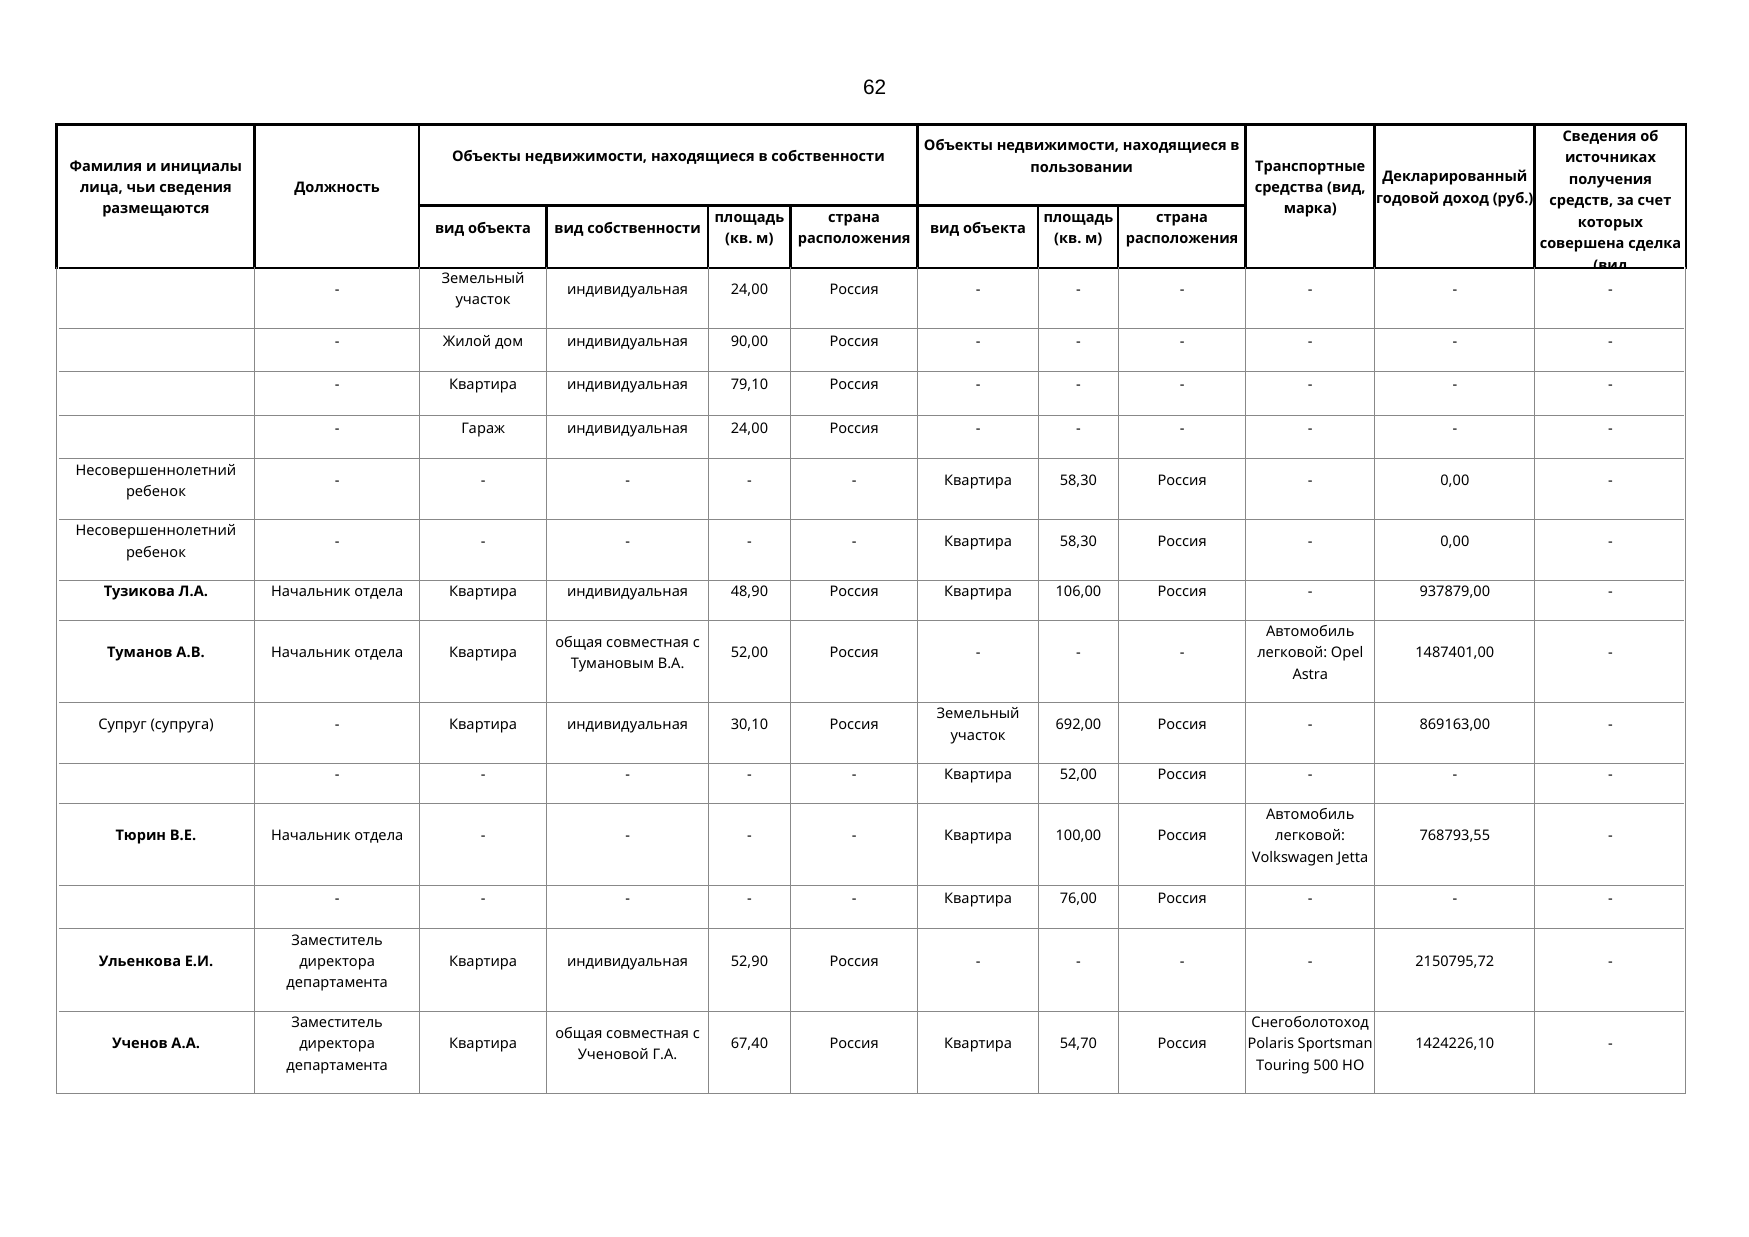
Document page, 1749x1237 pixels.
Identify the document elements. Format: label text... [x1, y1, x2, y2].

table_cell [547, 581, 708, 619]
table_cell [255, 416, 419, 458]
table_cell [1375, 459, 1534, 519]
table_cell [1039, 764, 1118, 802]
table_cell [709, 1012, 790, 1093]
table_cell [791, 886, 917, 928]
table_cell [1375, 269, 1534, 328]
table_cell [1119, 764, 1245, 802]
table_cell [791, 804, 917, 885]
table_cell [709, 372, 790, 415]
table_cell страна расположения [1119, 207, 1244, 267]
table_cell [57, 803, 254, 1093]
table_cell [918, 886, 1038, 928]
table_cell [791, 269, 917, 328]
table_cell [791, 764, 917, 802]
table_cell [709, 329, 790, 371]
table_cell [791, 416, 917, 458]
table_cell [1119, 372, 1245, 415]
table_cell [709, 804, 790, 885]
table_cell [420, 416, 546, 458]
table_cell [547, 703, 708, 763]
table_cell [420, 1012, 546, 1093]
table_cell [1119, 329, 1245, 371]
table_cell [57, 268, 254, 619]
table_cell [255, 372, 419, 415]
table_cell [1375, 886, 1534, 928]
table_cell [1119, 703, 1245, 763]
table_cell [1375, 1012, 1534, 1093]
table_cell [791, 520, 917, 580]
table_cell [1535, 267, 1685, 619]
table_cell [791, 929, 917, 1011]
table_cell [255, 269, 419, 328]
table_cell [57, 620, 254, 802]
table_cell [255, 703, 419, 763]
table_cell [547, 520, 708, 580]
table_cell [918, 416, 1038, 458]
table_header Должность [256, 126, 418, 267]
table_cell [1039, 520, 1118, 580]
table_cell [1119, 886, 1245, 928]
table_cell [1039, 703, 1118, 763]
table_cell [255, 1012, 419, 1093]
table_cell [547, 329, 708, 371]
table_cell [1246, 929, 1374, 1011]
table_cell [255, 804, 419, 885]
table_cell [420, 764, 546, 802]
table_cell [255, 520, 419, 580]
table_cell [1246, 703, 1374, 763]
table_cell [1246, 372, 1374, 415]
table_cell вид объекта [420, 207, 545, 267]
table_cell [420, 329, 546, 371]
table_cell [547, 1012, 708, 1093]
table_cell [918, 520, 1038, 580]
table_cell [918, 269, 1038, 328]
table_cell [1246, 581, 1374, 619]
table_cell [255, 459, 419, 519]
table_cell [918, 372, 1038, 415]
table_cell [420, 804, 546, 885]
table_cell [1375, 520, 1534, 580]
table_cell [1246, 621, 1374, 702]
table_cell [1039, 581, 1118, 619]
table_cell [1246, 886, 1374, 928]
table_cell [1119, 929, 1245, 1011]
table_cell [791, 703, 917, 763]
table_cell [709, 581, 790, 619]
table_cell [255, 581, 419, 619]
table_cell площадь (кв. м) [1039, 207, 1117, 267]
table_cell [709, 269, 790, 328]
table_header Объекты недвижимости, находящиеся в собственности [420, 126, 916, 204]
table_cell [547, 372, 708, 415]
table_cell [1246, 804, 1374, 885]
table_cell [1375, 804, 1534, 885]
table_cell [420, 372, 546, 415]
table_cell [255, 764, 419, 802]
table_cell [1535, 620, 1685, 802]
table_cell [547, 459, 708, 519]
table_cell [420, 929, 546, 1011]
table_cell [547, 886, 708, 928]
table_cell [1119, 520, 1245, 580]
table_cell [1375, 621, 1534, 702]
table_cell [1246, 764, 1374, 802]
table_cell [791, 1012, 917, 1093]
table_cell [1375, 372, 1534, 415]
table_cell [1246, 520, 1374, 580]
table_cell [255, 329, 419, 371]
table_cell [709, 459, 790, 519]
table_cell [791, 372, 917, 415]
table_header Декларированный годовой доход (руб.) [1376, 126, 1533, 267]
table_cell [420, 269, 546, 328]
table_header Транспортные средства (вид, марка) [1247, 126, 1373, 267]
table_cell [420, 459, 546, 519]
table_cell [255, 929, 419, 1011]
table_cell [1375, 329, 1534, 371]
table_cell страна расположения [792, 207, 916, 267]
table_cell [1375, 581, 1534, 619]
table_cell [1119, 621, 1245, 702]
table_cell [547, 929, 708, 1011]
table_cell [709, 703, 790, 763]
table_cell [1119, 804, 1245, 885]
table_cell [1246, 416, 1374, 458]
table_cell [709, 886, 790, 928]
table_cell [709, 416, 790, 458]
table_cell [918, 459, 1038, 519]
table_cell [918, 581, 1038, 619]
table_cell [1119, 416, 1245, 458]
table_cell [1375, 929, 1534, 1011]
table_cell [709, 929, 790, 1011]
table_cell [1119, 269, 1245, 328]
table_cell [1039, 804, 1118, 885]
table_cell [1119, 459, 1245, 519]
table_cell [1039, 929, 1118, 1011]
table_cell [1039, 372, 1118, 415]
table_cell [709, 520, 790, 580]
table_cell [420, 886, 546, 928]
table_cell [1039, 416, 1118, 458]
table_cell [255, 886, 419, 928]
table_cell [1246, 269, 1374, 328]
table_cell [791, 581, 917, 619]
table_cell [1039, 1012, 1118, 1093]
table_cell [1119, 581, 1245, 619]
table_cell площадь (кв. м) [709, 207, 789, 267]
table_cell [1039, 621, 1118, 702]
table_cell вид объекта [919, 207, 1037, 267]
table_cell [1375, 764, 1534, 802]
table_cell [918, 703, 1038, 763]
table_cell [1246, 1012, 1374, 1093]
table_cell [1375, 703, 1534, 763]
table_header Фамилия и инициалы лица, чьи сведения размещаются [58, 126, 253, 267]
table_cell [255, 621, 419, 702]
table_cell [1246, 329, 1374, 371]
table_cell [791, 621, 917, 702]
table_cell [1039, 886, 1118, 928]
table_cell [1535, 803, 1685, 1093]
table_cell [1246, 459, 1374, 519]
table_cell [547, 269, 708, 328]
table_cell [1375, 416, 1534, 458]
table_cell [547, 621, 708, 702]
table_header Объекты недвижимости, находящиеся в пользовании [919, 126, 1244, 204]
table_cell вид собственности [548, 207, 707, 267]
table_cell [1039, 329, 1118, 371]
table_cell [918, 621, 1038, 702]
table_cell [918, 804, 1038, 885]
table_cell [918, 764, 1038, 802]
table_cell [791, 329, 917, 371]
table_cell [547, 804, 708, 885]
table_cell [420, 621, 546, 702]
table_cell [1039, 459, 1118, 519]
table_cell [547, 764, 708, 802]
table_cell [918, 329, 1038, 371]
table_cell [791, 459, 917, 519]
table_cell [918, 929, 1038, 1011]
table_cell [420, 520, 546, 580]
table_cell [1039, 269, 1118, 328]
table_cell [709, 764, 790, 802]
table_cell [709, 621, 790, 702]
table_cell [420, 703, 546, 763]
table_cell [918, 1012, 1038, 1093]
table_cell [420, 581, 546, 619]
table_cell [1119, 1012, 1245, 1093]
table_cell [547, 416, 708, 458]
table_header Сведения об источниках получения средств, за счет которых совершена сделка (вид приобретенного имущества, источники) [1536, 126, 1685, 267]
